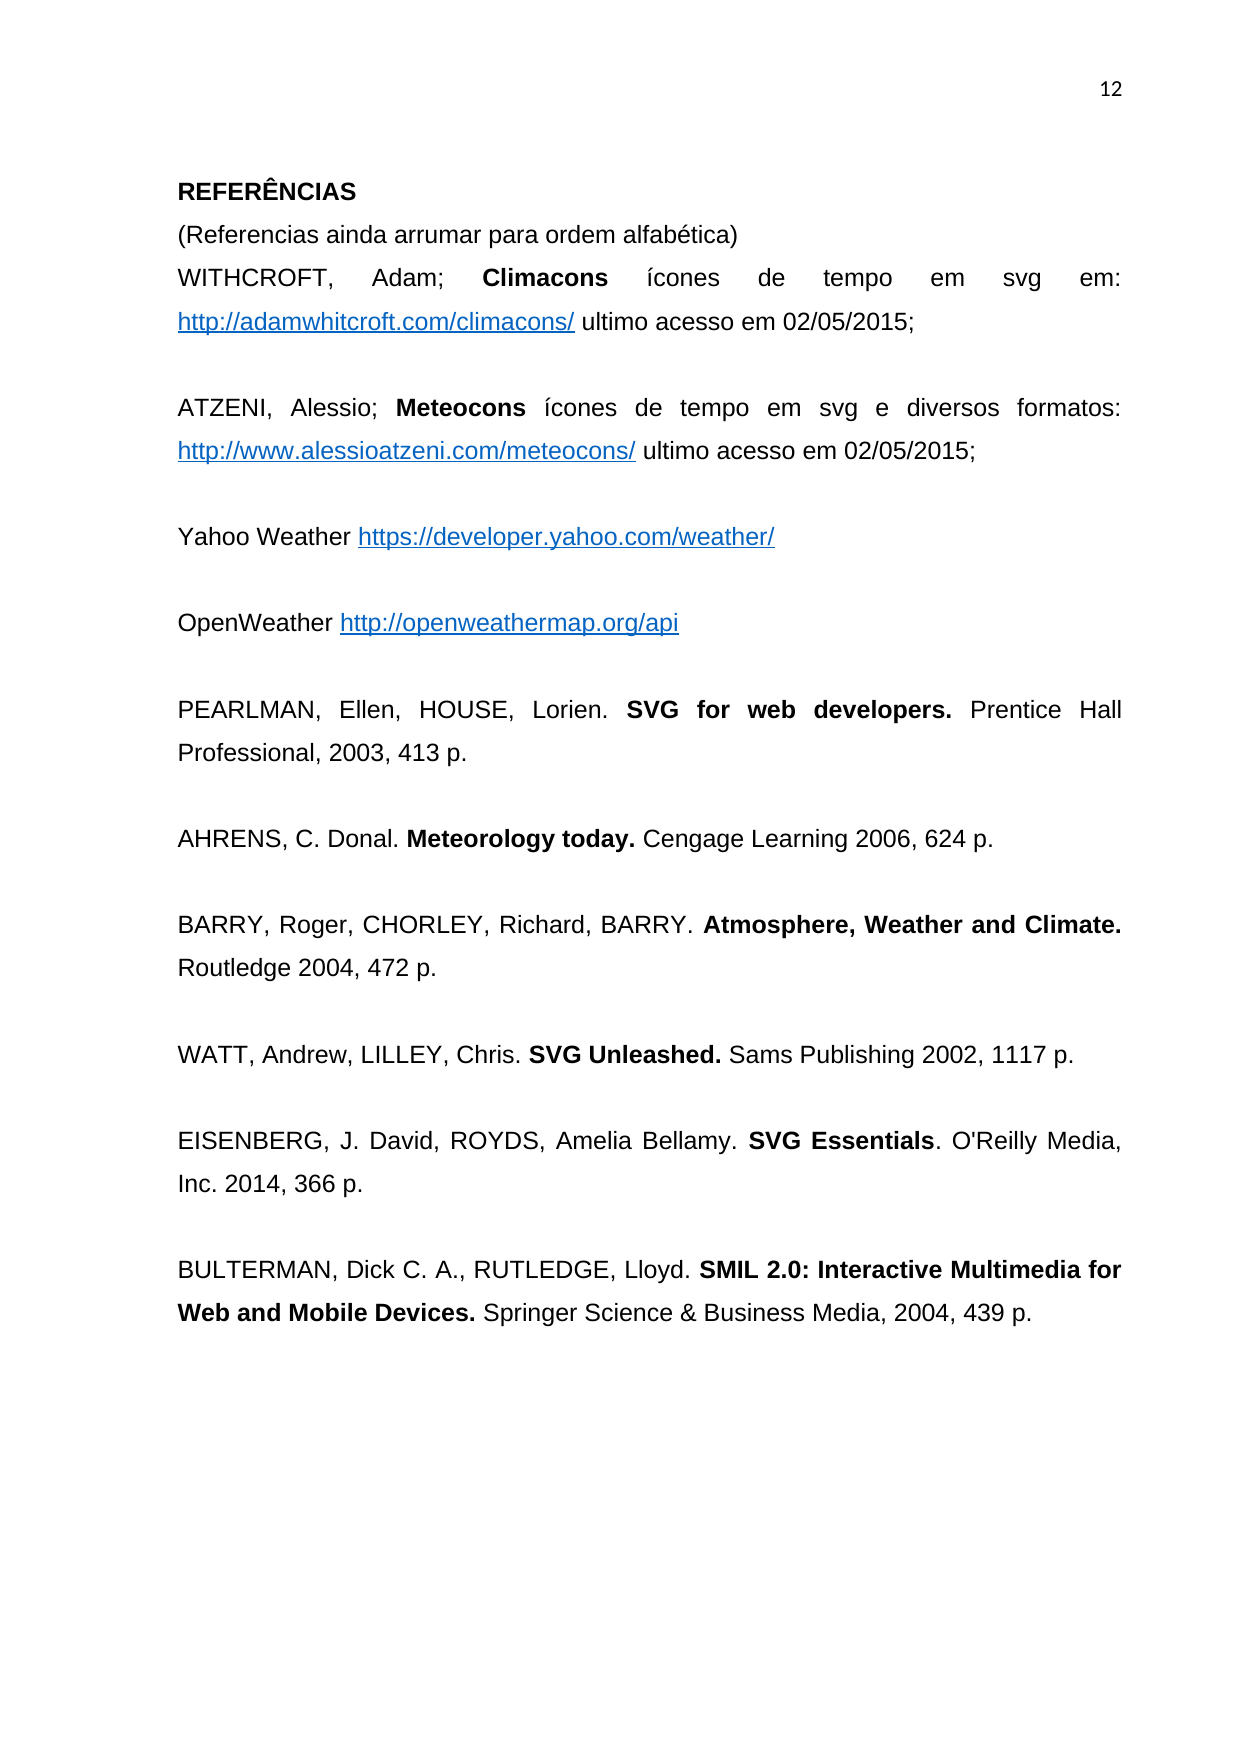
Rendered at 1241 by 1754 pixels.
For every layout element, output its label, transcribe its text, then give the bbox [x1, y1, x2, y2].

subtitle REFERÊNCIAS [177, 177, 1122, 206]
text WITHCROFT, Adam; Climacons ícones de tempo em svg em: http://adamwhitcroft.com/climacons/ ultimo acesso em 02/05/2015; [177, 263, 1122, 335]
text ATZENI, Alessio; Meteocons ícones de tempo em svg e diversos formatos: http://www.alessioatzeni.com/meteocons/ ultimo acesso em 02/05/2015; [177, 393, 1122, 465]
text Yahoo Weather https://developer.yahoo.com/weather/ [177, 522, 1122, 551]
text BULTERMAN, Dick C. A., RUTLEDGE, Lloyd. SMIL 2.0: Interactive Multimedia for Web and Mobile Devices. Springer Science & Business Media, 2004, 439 p. [177, 1255, 1122, 1327]
text WATT, Andrew, LILLEY, Chris. SVG Unleashed. Sams Publishing 2002, 1117 p. [177, 1040, 1122, 1068]
text OpenWeather http://openweathermap.org/api [177, 608, 1122, 637]
text AHRENS, C. Donal. Meteorology today. Cengage Learning 2006, 624 p. [177, 824, 1122, 853]
text BARRY, Roger, CHORLEY, Richard, BARRY. Atmosphere, Weather and Climate. Routledge 2004, 472 p. [177, 910, 1122, 982]
text (Referencias ainda arrumar para ordem alfabética) [177, 220, 1122, 249]
text EISENBERG, J. David, ROYDS, Amelia Bellamy. SVG Essentials. O'Reilly Media, Inc. 2014, 366 p. [177, 1126, 1122, 1198]
text PEARLMAN, Ellen, HOUSE, Lorien. SVG for web developers. Prentice Hall Professional, 2003, 413 p. [177, 695, 1122, 767]
